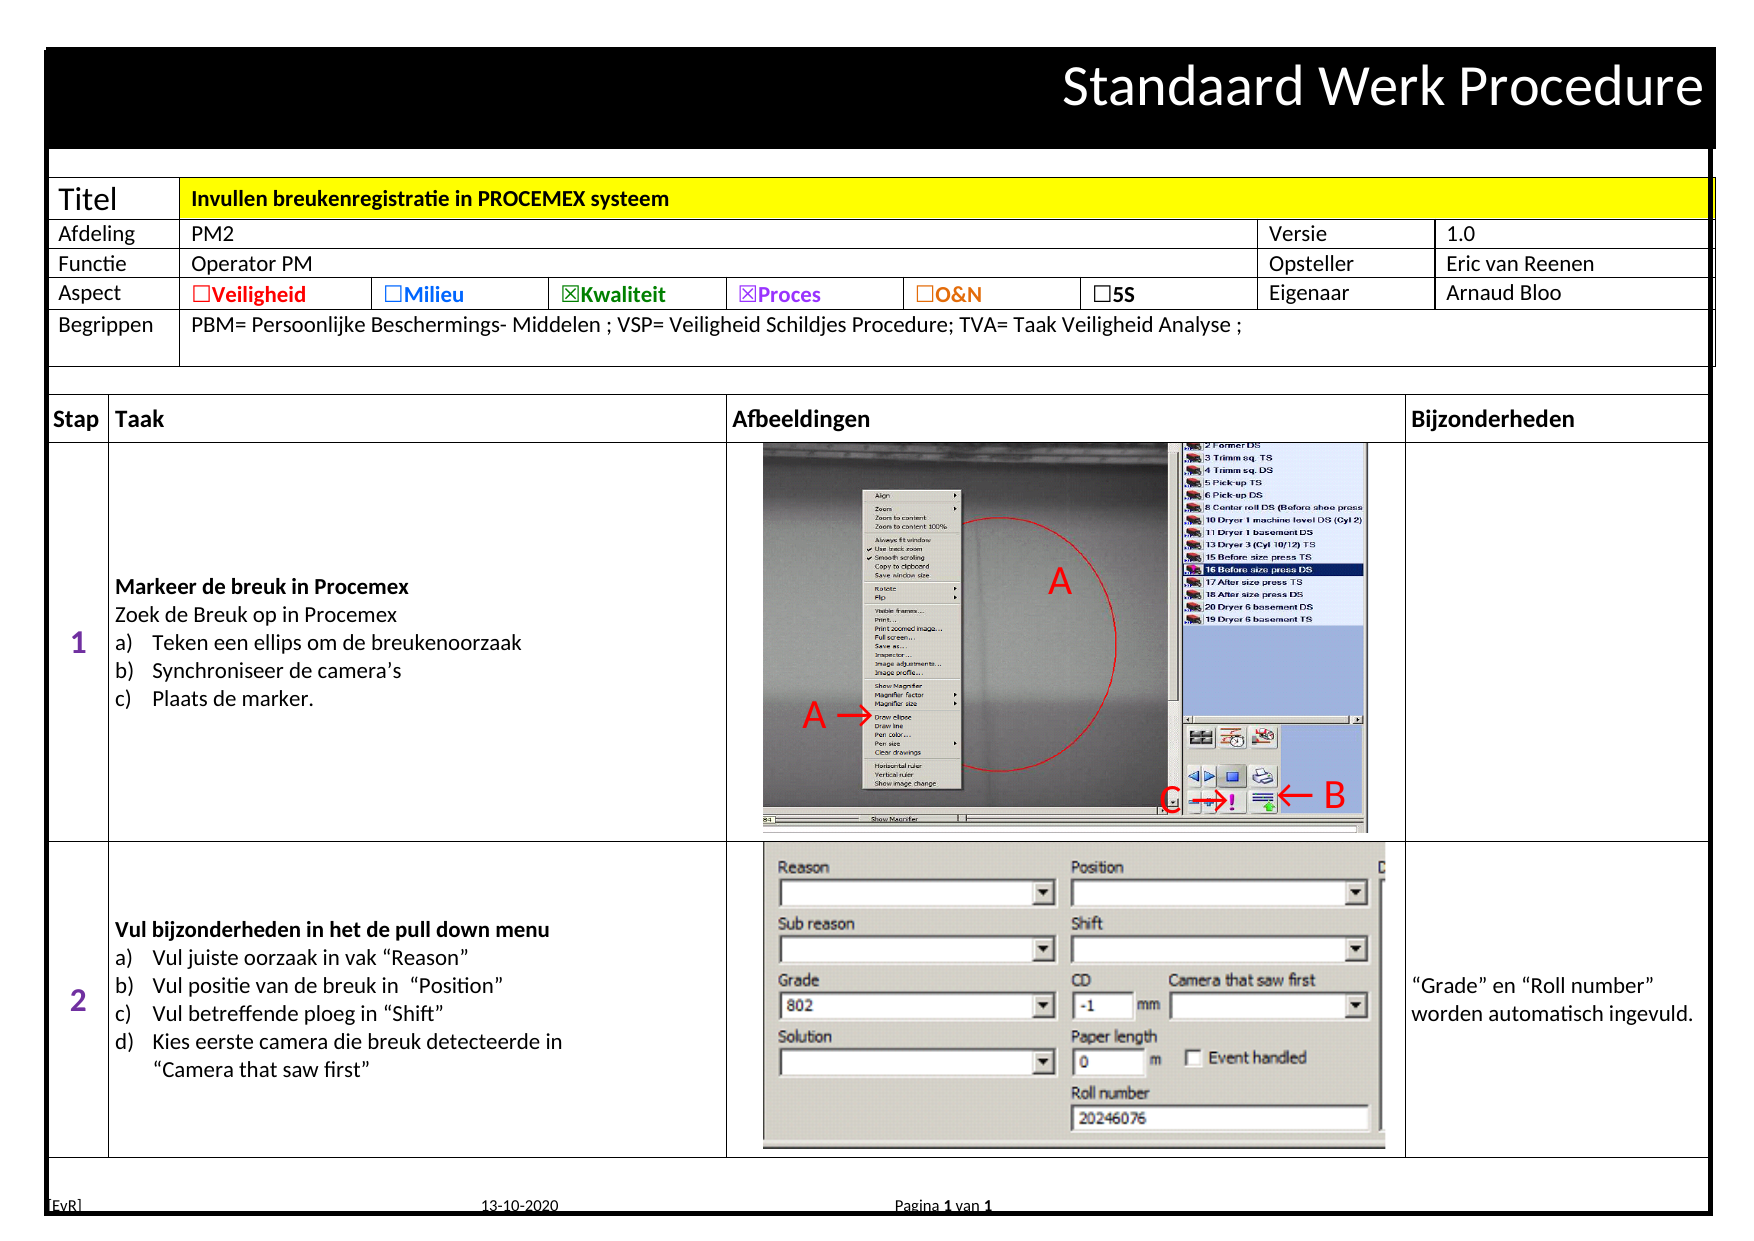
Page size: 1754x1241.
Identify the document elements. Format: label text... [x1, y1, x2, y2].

table_cell Operator PM [180, 249, 1257, 277]
table_header Bijzonderheden [1406, 395, 1708, 442]
table_cell Begrippen [49, 310, 179, 366]
table_cell Eigenaar [1258, 278, 1434, 309]
table_cell 2 [49, 842, 108, 1157]
table_cell “Grade” en “Roll number” worden automatisch ingevuld. [1406, 842, 1708, 1157]
table_cell Opsteller [1258, 249, 1434, 277]
table_cell PM2 [180, 220, 1257, 248]
table_header Stap [49, 395, 108, 442]
table_cell Milieu [372, 278, 548, 309]
table_cell Aspect [49, 278, 179, 309]
table_cell PBM= Persoonlijke Beschermings- Middelen ; VSP= Veiligheid Schildjes Procedure; TVA= Taak Veiligheid Analyse ; [180, 310, 1708, 366]
table_cell Arnaud Bloo [1436, 278, 1708, 309]
table_cell O&N [904, 278, 1080, 309]
table_cell Vul bijzonderheden in het de pull down menu Vul juiste oorzaak in vak “Reason” Vul positie van de breuk in “Position” Vul betreffende ploeg in “Shift” Kies eerste camera die breuk detecteerde in “Camera that saw first” [109, 842, 726, 1157]
table_cell Veiligheid [180, 278, 371, 309]
table_header Taak [109, 395, 726, 442]
table_cell [1406, 443, 1708, 841]
table_cell Versie [1258, 220, 1434, 248]
table_cell [727, 443, 1405, 841]
table_cell Proces [727, 278, 903, 309]
table_cell Functie [49, 249, 179, 277]
table_cell 1.0 [1436, 220, 1708, 248]
table_cell 1 [49, 443, 108, 841]
table_header Titel [49, 178, 179, 218]
picture [763, 842, 1386, 1149]
table_cell [727, 842, 1405, 1157]
table_cell Kwaliteit [549, 278, 726, 309]
table_cell Markeer de breuk in Procemex Zoek de Breuk op in Procemex Teken een ellips om de breukenoorzaak Synchroniseer de camera’s Plaats de marker. [109, 443, 726, 841]
table_header Invullen breukenregistratie in PROCEMEX systeem [180, 178, 1708, 218]
table_cell Afdeling [49, 220, 179, 248]
table_cell 5S [1081, 278, 1257, 309]
table_cell Eric van Reenen [1436, 249, 1708, 277]
table_header Afbeeldingen [727, 395, 1405, 442]
